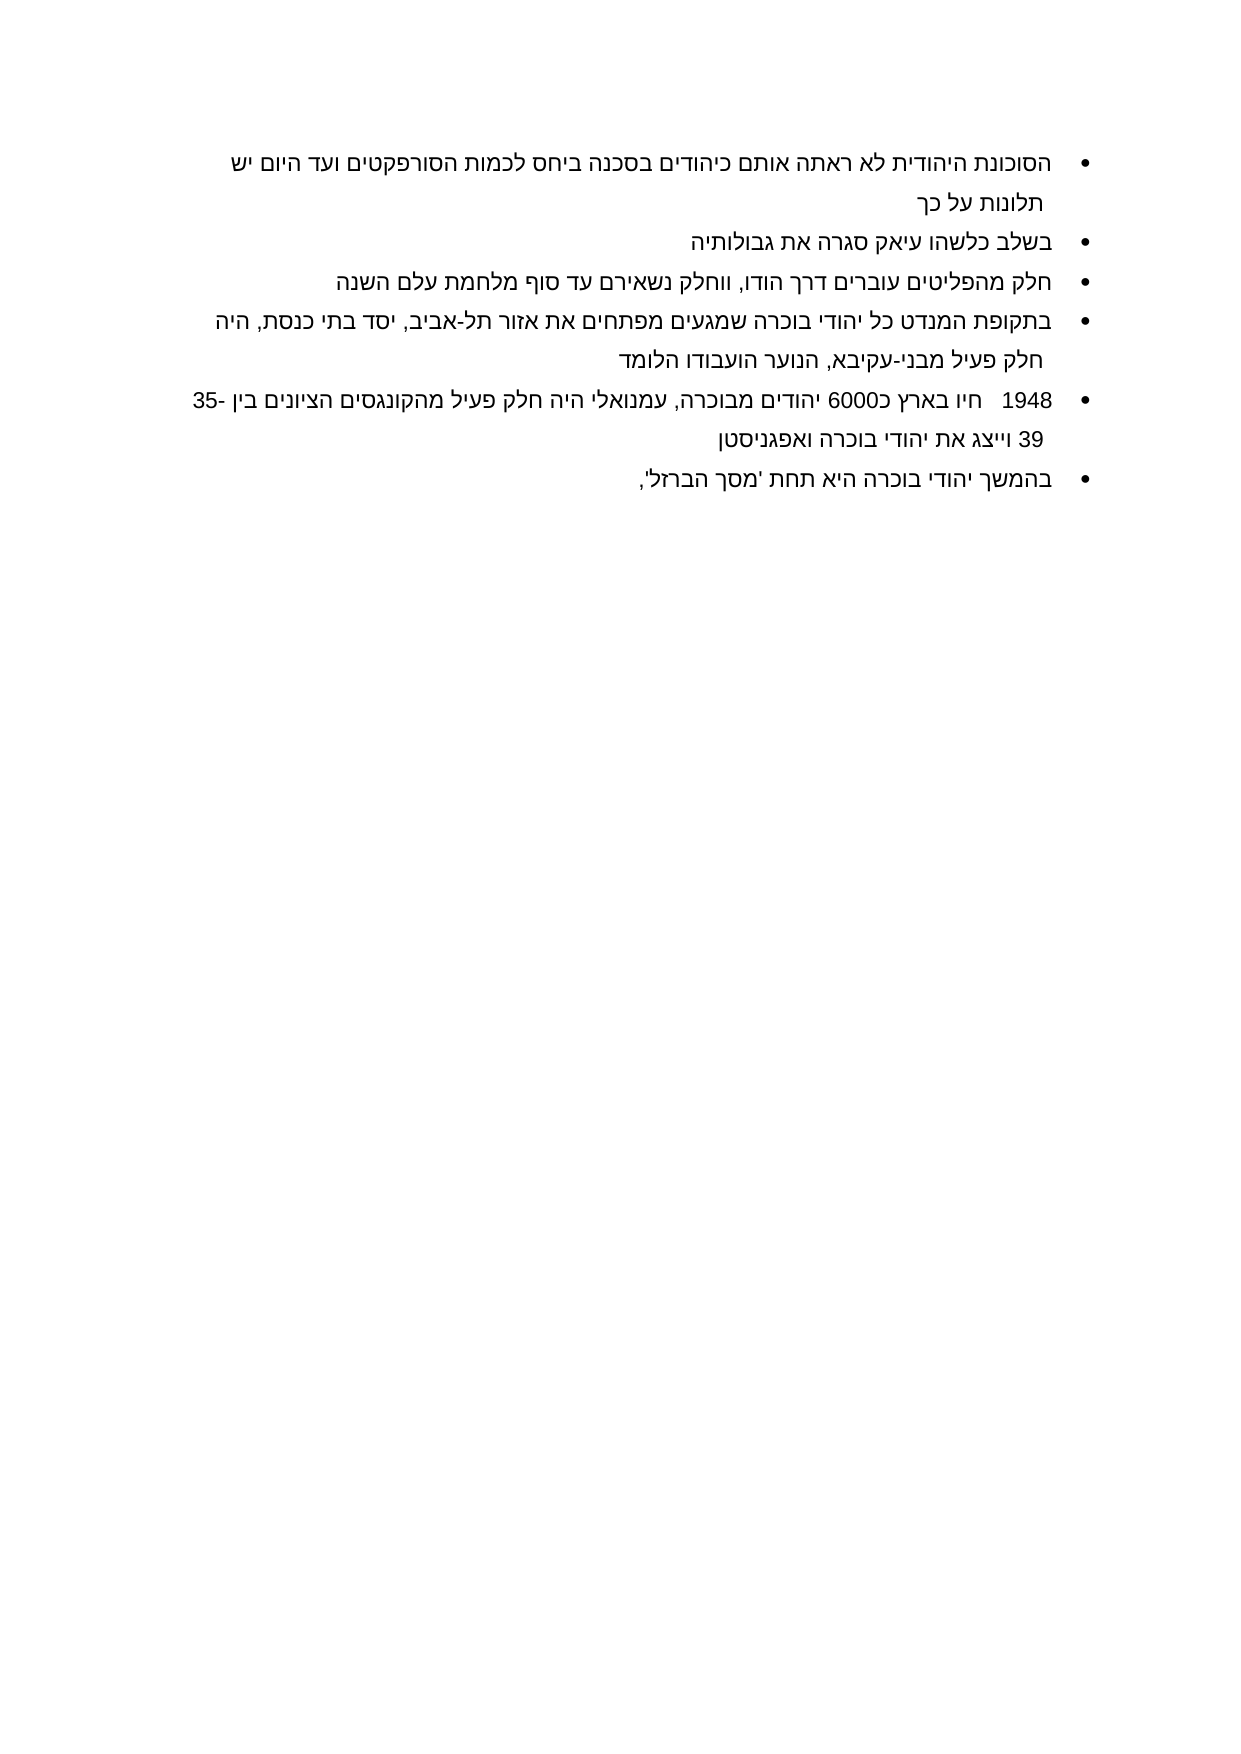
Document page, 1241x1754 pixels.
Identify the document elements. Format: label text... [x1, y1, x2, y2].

list הסוכונת היהודית לא ראתה אותם כיהודים בסכנה ביחס לכמות הסורפקטים ועד היום יש תלונות על כך [187, 150, 1081, 216]
list בשלב כלשהו עיאק סגרה את גבולותיה [187, 229, 1081, 255]
list בהמשך יהודי בוכרה היא תחת 'מסך הברזל', [187, 466, 1081, 492]
list 1948 חיו בארץ כ6000 יהודים מבוכרה, עמנואלי היה חלק פעיל מהקונגסים הציונים בין 35-39 וייצג את יהודי בוכרה ואפגניסטן [187, 387, 1081, 453]
list חלק מהפליטים עוברים דרך הודו, ווחלק נשאירם עד סוף מלחמת עלם השנה [187, 268, 1081, 295]
list בתקופת המנדט כל יהודי בוכרה שמגעים מפתחים את אזור תל-אביב, יסד בתי כנסת, היה חלק פעיל מבני-עקיבא, הנוער הועבודו הלומד [187, 308, 1081, 374]
